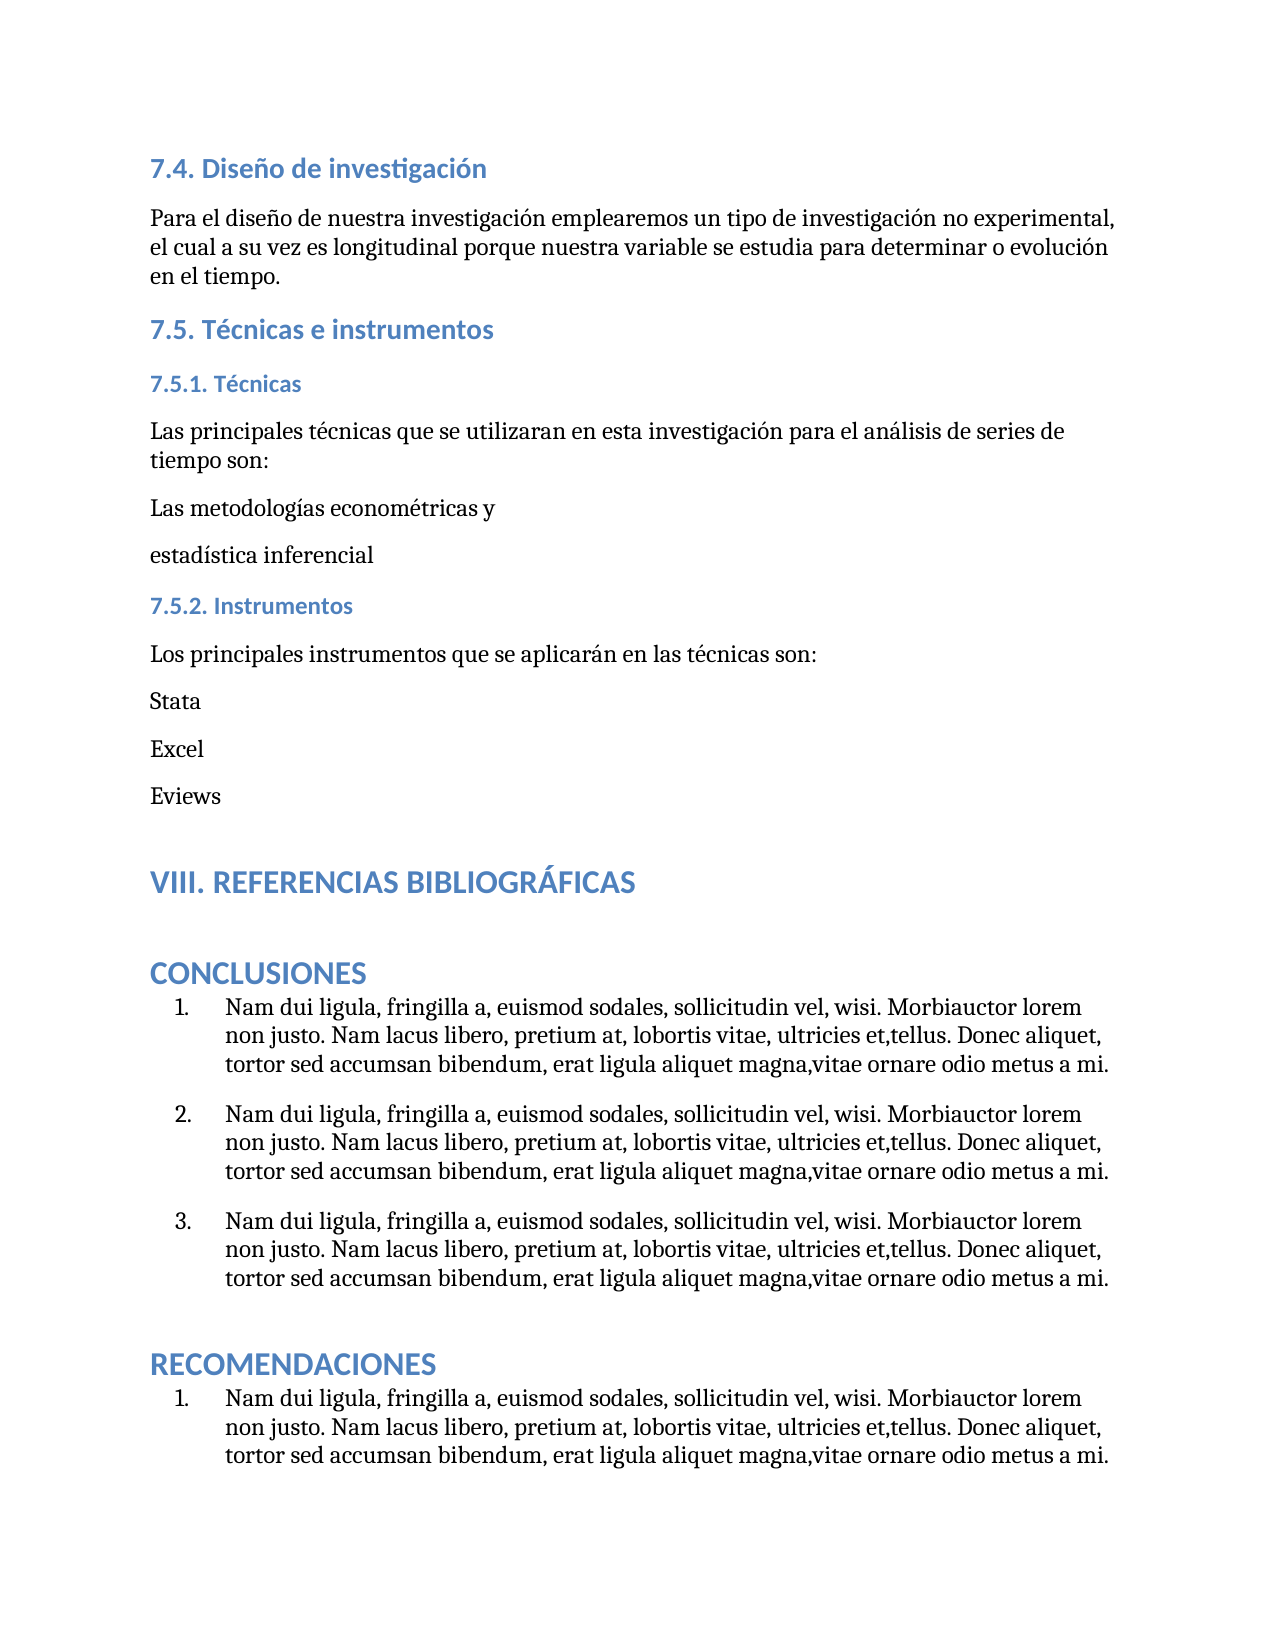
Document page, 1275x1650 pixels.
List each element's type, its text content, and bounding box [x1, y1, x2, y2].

text Excel [150, 735, 1125, 763]
text Para el diseño de nuestra investigación emplearemos un tipo de investigación no experimental, el cual a su vez es longitudinal porque nuestra variable se estudia para determinar o evolución en el tiempo. [150, 204, 1125, 291]
text Las metodologías econométricas y [150, 493, 1125, 522]
text Eviews [150, 782, 1125, 811]
text Stata [150, 687, 1125, 716]
subtitle RECOMENDACIONES [150, 1343, 1125, 1384]
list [175, 1384, 1125, 1470]
text estadística inferencial [150, 541, 1125, 570]
text Las principales técnicas que se utilizaran en esta investigación para el análisis de series de tiempo son: [150, 417, 1125, 475]
subtitle 7.5.2. Instrumentos [150, 591, 1125, 621]
subtitle VIII. REFERENCIAS BIBLIOGRÁFICAS [150, 861, 1125, 902]
subtitle 7.4. Diseño de investigación [150, 150, 1125, 186]
text Los principales instrumentos que se aplicarán en las técnicas son: [150, 640, 1125, 668]
subtitle 7.5.1. Técnicas [150, 368, 1125, 398]
subtitle CONCLUSIONES [150, 952, 1125, 992]
subtitle 7.5. Técnicas e instrumentos [150, 311, 1125, 347]
